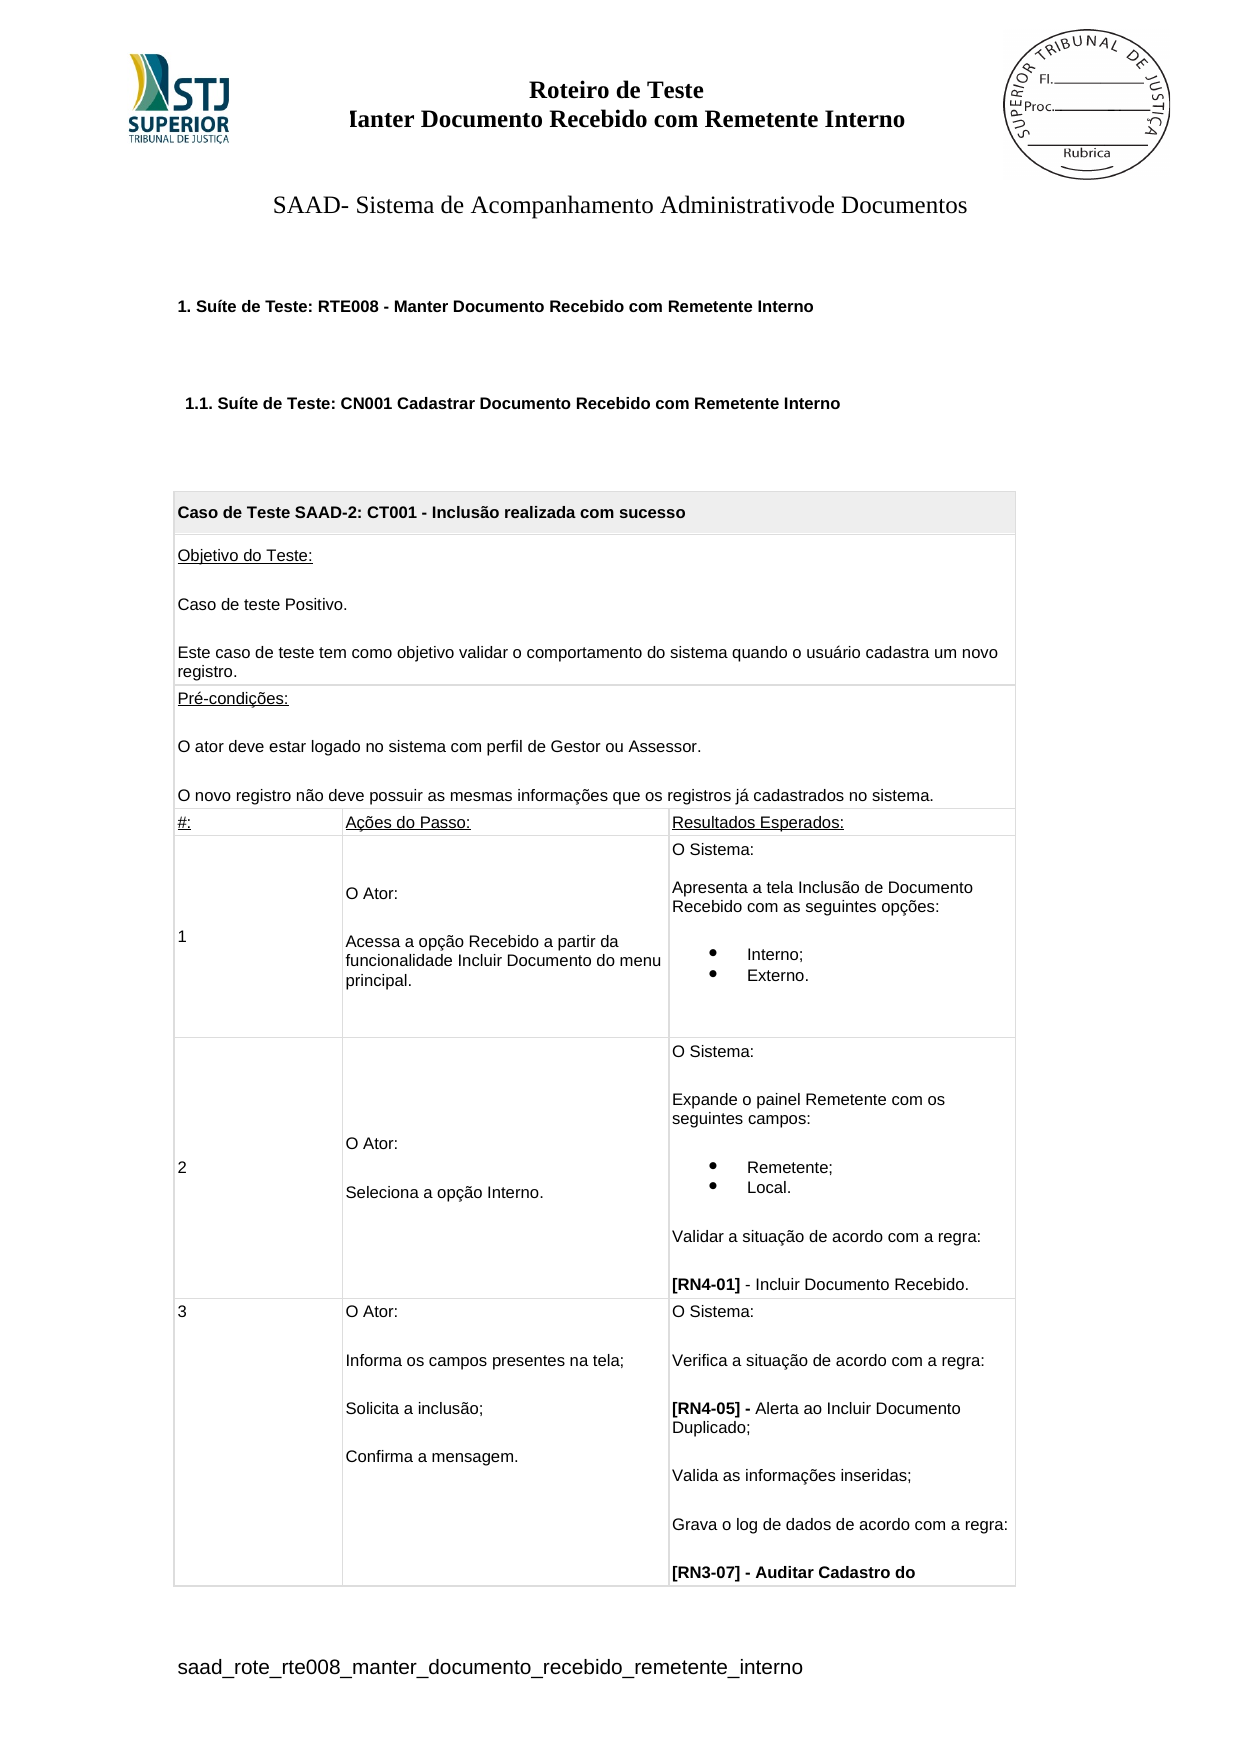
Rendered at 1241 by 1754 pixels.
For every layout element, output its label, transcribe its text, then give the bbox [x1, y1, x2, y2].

picture [127, 52, 230, 144]
table_cell Ações do Passo: [343, 809, 668, 835]
subtitle 1. Suíte de Teste: RTE008 - Manter Documento Recebido com Remetente Interno [177, 297, 1063, 316]
table_cell Pré-condições: O ator deve estar logado no sistema com perfil de Gestor ou Assessor. O novo registro não deve possuir as mesmas informações que os registros já cadastrados no sistema. [175, 686, 1015, 808]
table_cell 1 [175, 836, 342, 1037]
subtitle 1.1. Suíte de Teste: CN001 Cadastrar Documento Recebido com Remetente Interno [177, 394, 1063, 413]
table_cell O Ator: Acessa a opção Recebido a partir da funcionalidade Incluir Documento do menu principal. [343, 836, 668, 1037]
table_cell O Sistema: Expande o painel Remetente com os seguintes campos: Remetente; Local. Validar a situação de acordo com a regra: [RN4-01] - Incluir Documento Recebido. [670, 1038, 1015, 1297]
table_cell O Ator: Seleciona a opção Interno. [343, 1038, 668, 1297]
table_cell #: [175, 809, 342, 835]
table_header Caso de Teste SAAD-2: CT001 - Inclusão realizada com sucesso [175, 492, 1015, 533]
table_cell O Ator: Informa os campos presentes na tela; Solicita a inclusão; Confirma a mensagem. [343, 1299, 668, 1585]
table_cell Resultados Esperados: [670, 809, 1015, 835]
table_cell O Sistema: Apresenta a tela Inclusão de Documento Recebido com as seguintes opções: Interno; Externo. [670, 836, 1015, 1037]
table_cell 2 [175, 1038, 342, 1297]
picture [1003, 29, 1171, 180]
table_cell 3 [175, 1299, 342, 1585]
table_cell Objetivo do Teste: Caso de teste Positivo. Este caso de teste tem como objetivo validar o comportamento do sistema quando o usuário cadastra um novo registro. [175, 535, 1015, 684]
